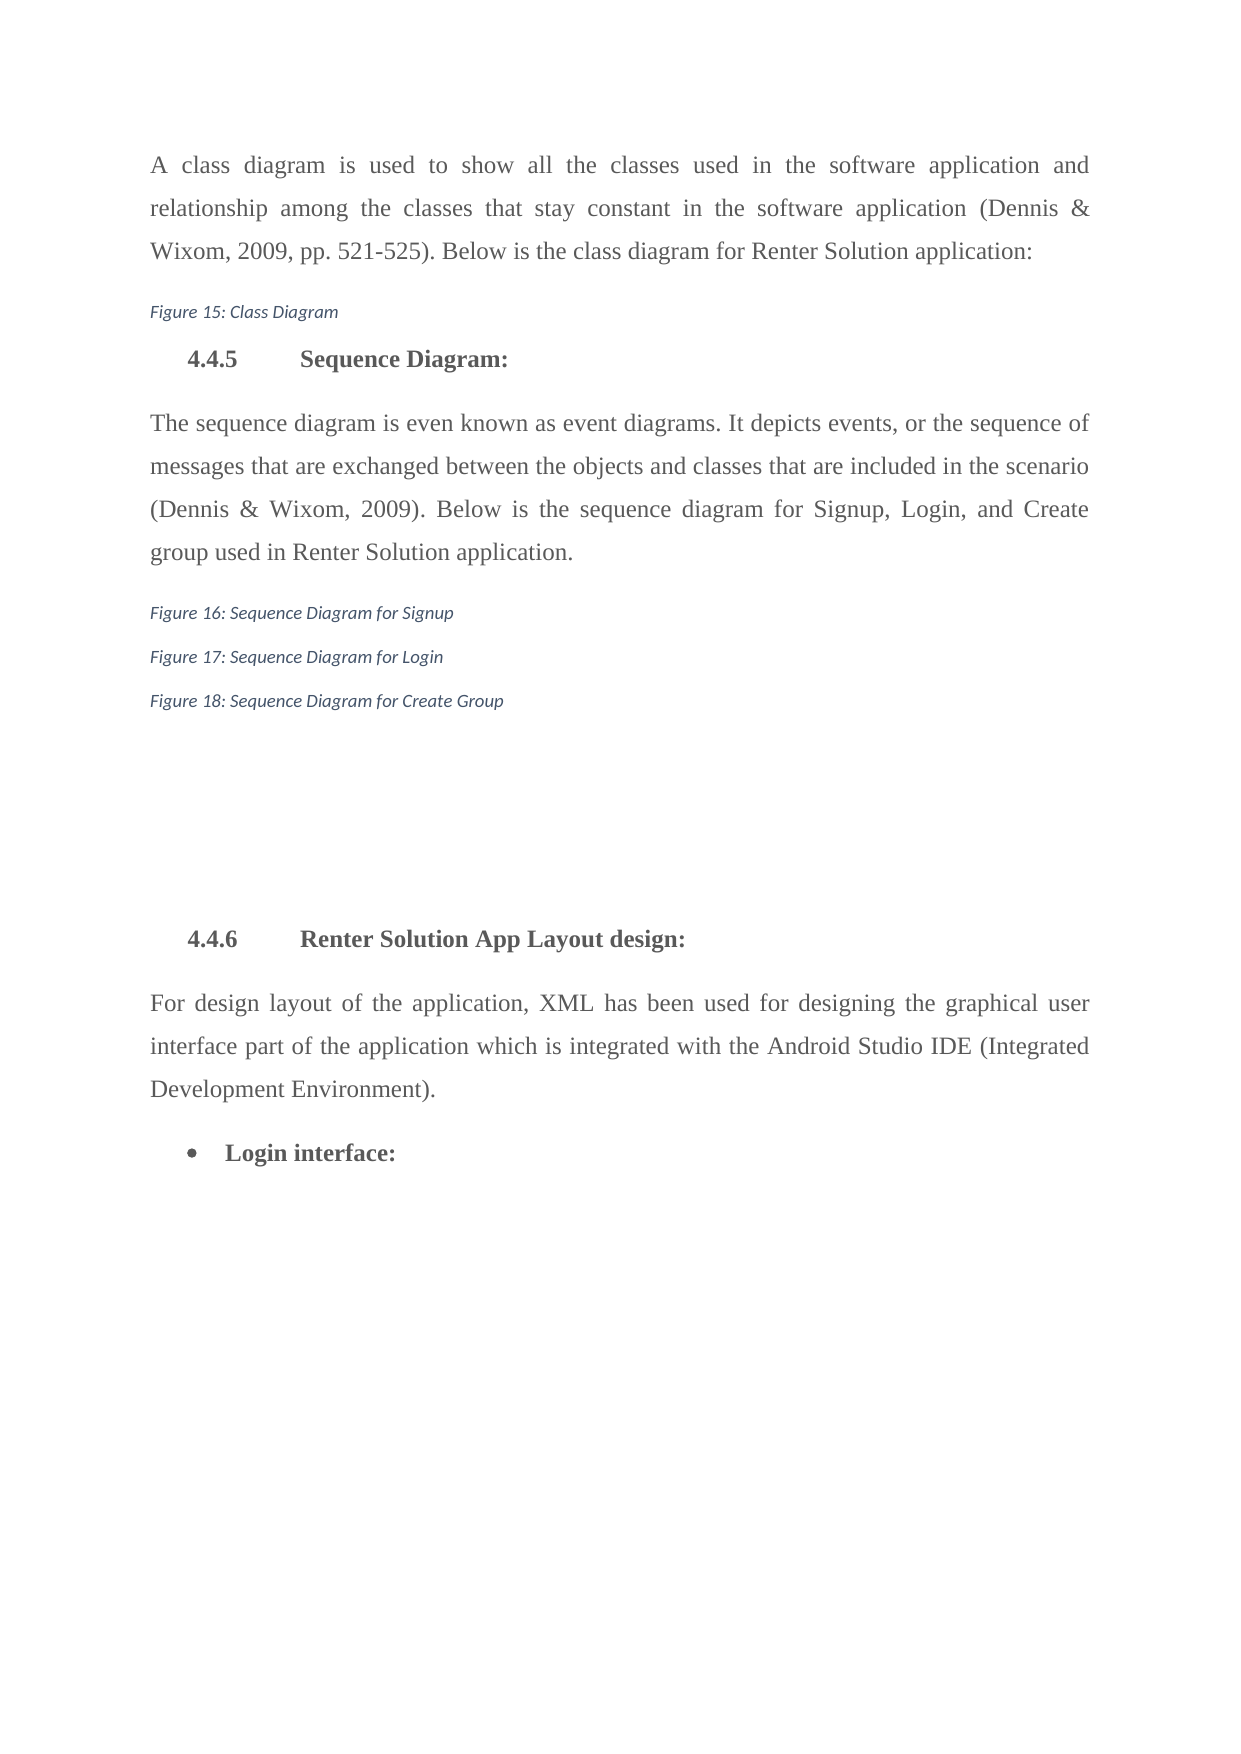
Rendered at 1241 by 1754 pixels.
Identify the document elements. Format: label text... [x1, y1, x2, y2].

text Figure 18: Sequence Diagram for Create Group [150, 689, 1090, 712]
list Renter Solution App Layout design: [187, 924, 1090, 953]
text Figure 17: Sequence Diagram for Login [150, 645, 1090, 668]
text For design layout of the application, XML has been used for designing the graphical user interface part of the application which is integrated with the Android Studio IDE (Integrated Development Environment). [150, 988, 1090, 1103]
text The sequence diagram is even known as event diagrams. It depicts events, or the sequence of messages that are exchanged between the objects and classes that are included in the scenario. Below is the sequence diagram for Signup, Login, and Create group used in Renter Solution application. [150, 408, 1090, 566]
list Sequence Diagram: [187, 344, 1090, 373]
list Login interface: [187, 1138, 1090, 1167]
text Figure 16: Sequence Diagram for Signup [150, 601, 1090, 624]
text Figure 15: Class Diagram [150, 300, 1090, 323]
